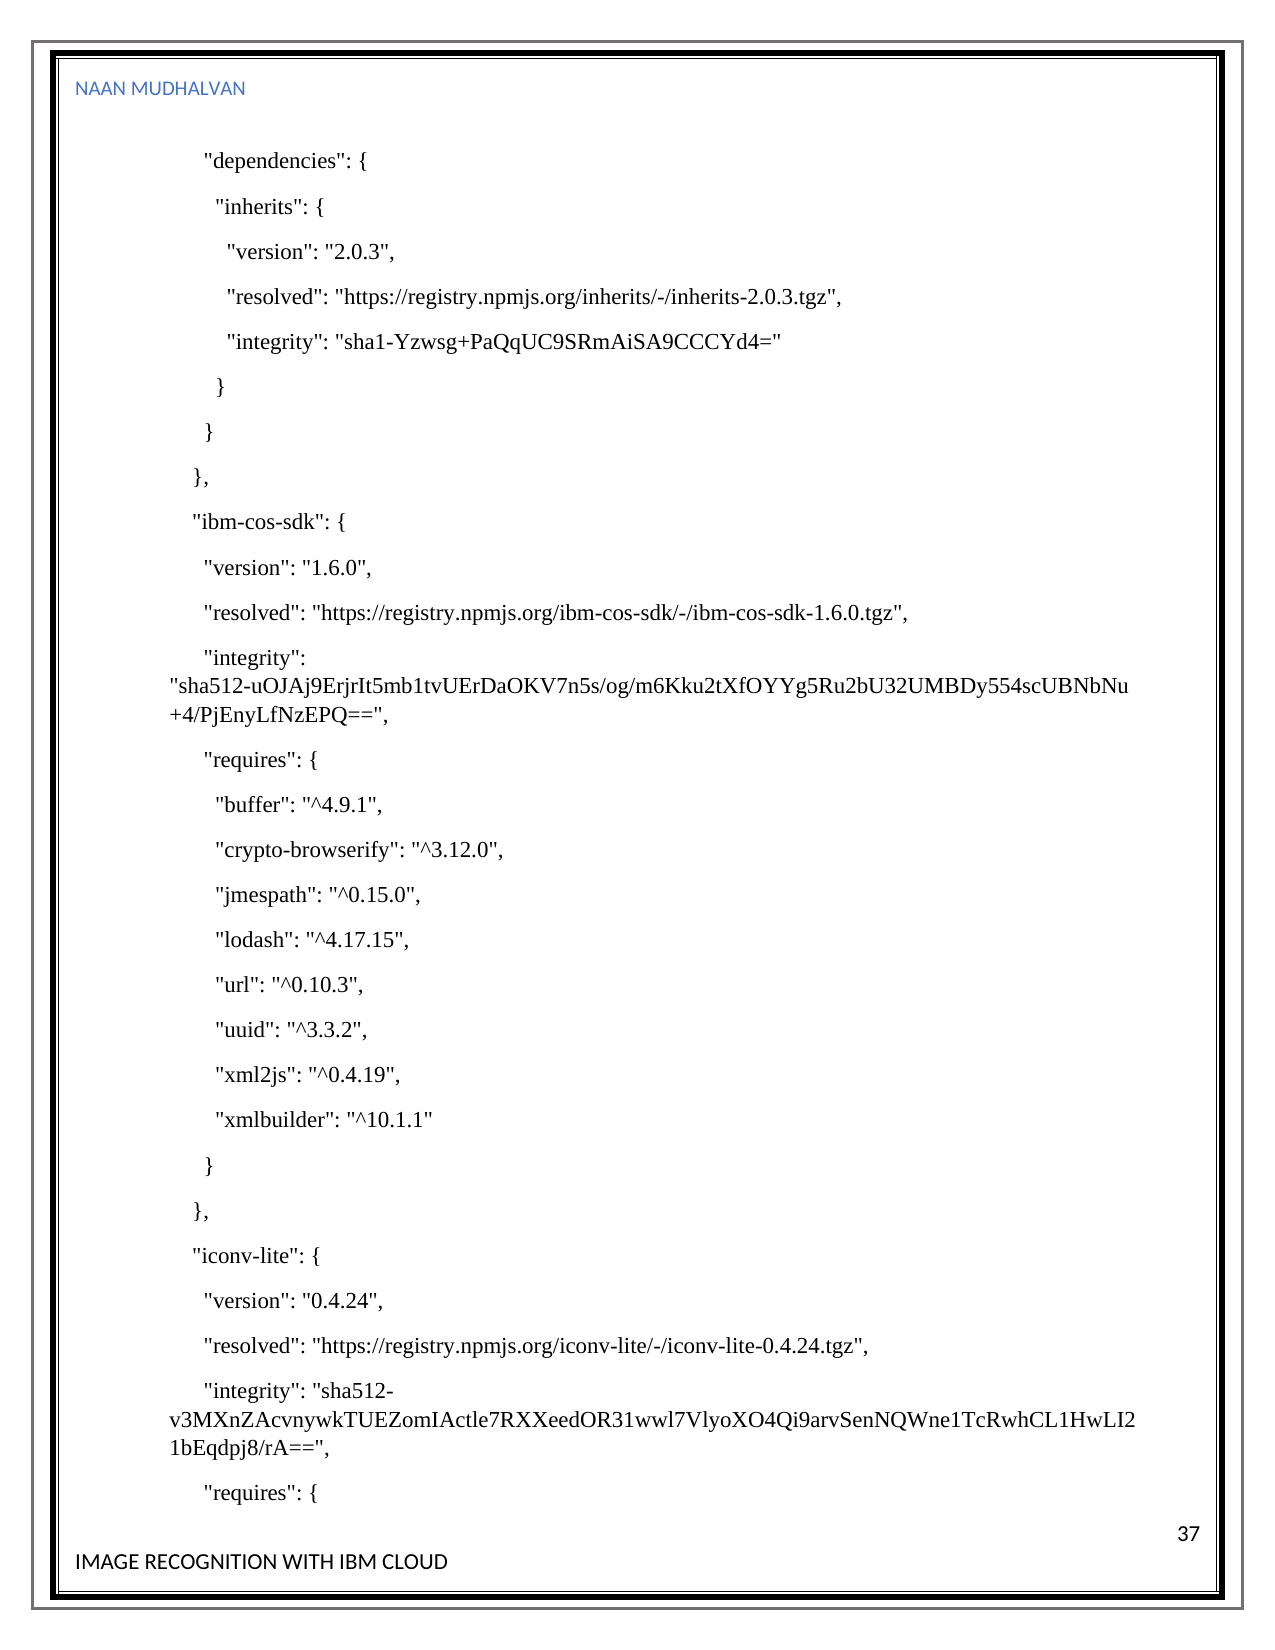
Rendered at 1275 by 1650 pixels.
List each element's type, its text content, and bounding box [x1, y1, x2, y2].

text "version": "1.6.0", [169, 553, 1137, 580]
text "crypto-browserify": "^3.12.0", [169, 836, 1137, 862]
text }, [169, 1197, 1137, 1223]
text "lodash": "^4.17.15", [169, 926, 1137, 952]
text "url": "^0.10.3", [169, 971, 1137, 998]
text "version": "2.0.3", [169, 238, 1137, 264]
text "dependencies": { [169, 148, 1137, 174]
text "xml2js": "^0.4.19", [169, 1061, 1137, 1088]
text "resolved": "https://registry.npmjs.org/inherits/-/inherits-2.0.3.tgz", [169, 283, 1137, 309]
text "integrity": "sha1-Yzwsg+PaQqUC9SRmAiSA9CCCYd4=" [169, 328, 1137, 354]
text "version": "0.4.24", [169, 1287, 1137, 1313]
text "inherits": { [169, 193, 1137, 219]
text } [169, 418, 1137, 444]
text } [169, 373, 1137, 399]
text "integrity": "sha512-v3MXnZAcvnywkTUEZomIActle7RXXeedOR31wwl7VlyoXO4Qi9arvSenNQWne1TcRwhCL1HwLI21bEqdpj8/rA==", [169, 1377, 1137, 1460]
text "xmlbuilder": "^10.1.1" [169, 1107, 1137, 1133]
text }, [169, 463, 1137, 490]
text } [169, 1152, 1137, 1178]
text "resolved": "https://registry.npmjs.org/iconv-lite/-/iconv-lite-0.4.24.tgz", [169, 1332, 1137, 1358]
text "requires": { [169, 746, 1137, 772]
text "ibm-cos-sdk": { [169, 508, 1137, 535]
text "integrity": "sha512-uOJAj9ErjrIt5mb1tvUErDaOKV7n5s/og/m6Kku2tXfOYYg5Ru2bU32UMBDy554scUBNbNu+4/PjEnyLfNzEPQ==", [169, 644, 1137, 727]
text "jmespath": "^0.15.0", [169, 881, 1137, 907]
text "requires": { [169, 1479, 1137, 1506]
text "buffer": "^4.9.1", [169, 791, 1137, 817]
text "resolved": "https://registry.npmjs.org/ibm-cos-sdk/-/ibm-cos-sdk-1.6.0.tgz", [169, 599, 1137, 625]
text "iconv-lite": { [169, 1242, 1137, 1268]
text "uuid": "^3.3.2", [169, 1016, 1137, 1043]
